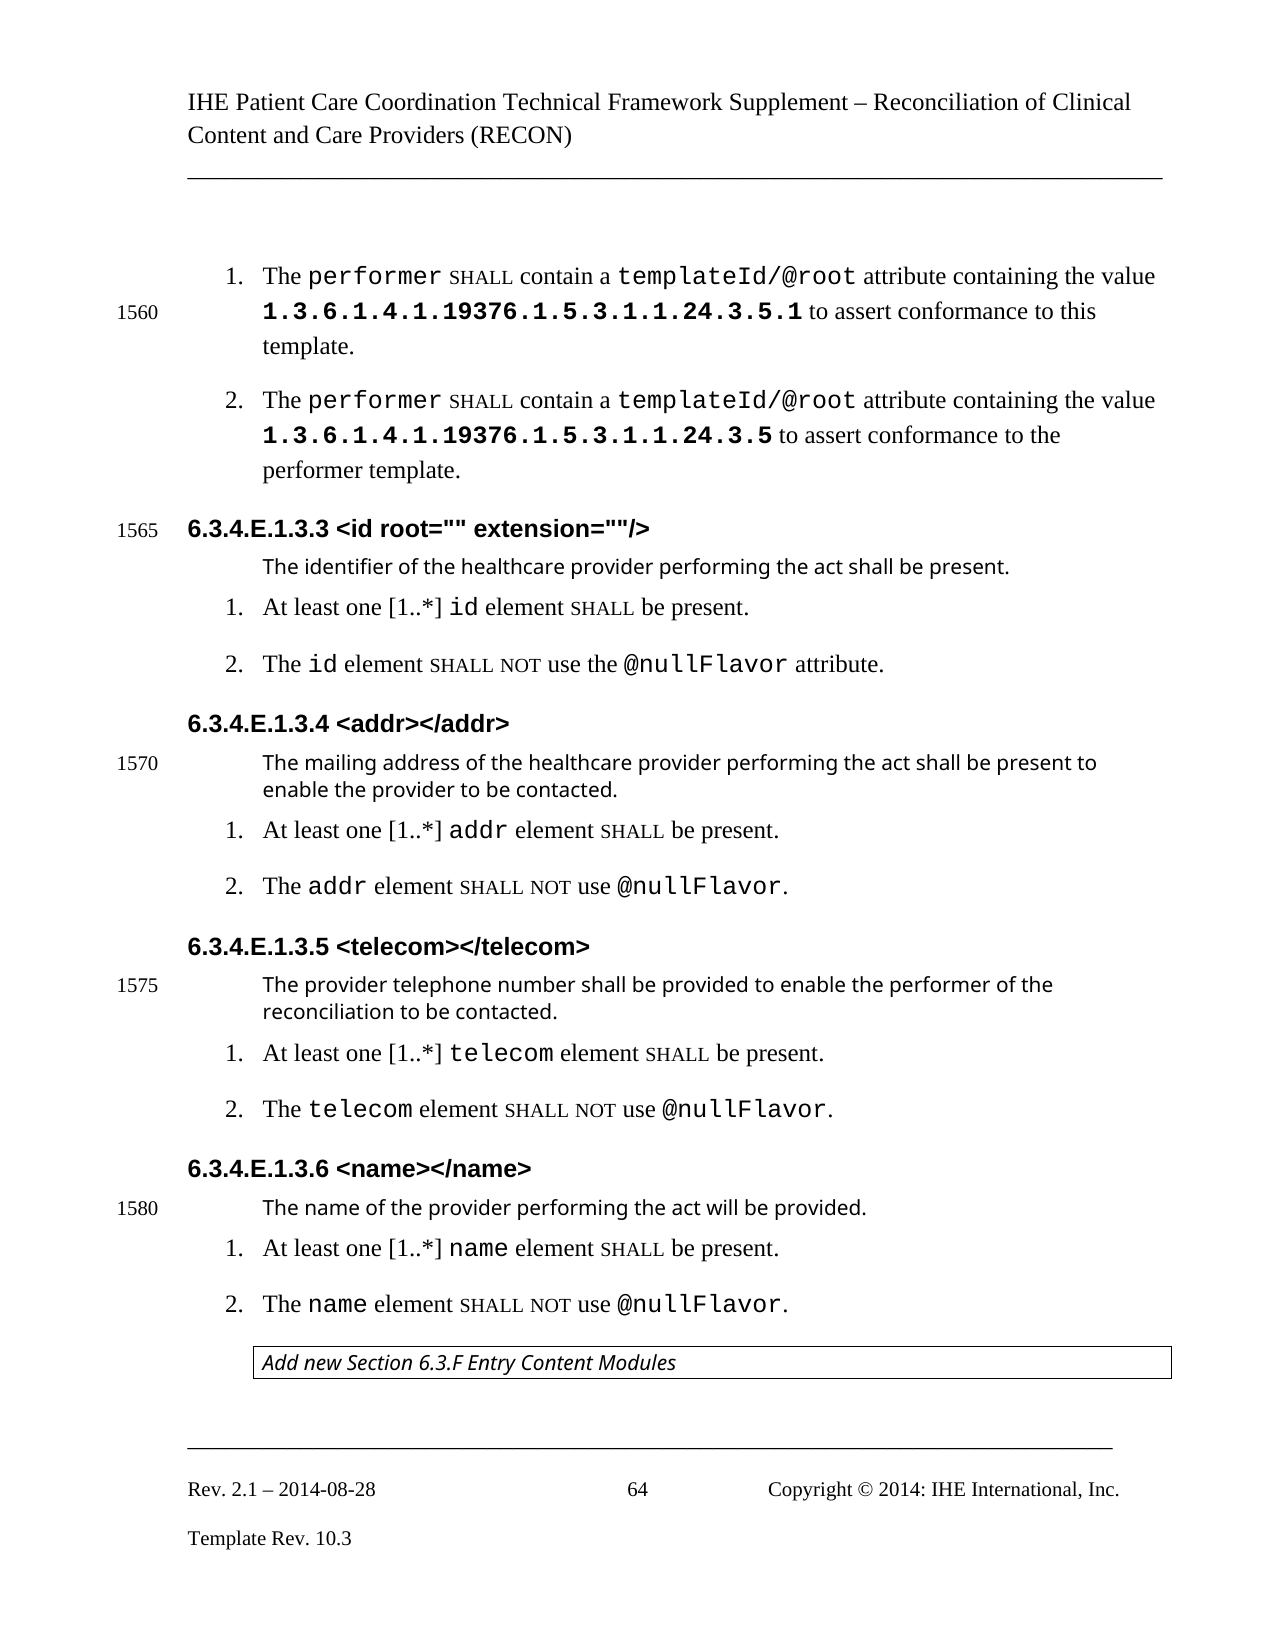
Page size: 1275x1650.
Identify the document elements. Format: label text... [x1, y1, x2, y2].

text The name of the provider performing the act will be provided. [262, 1193, 1162, 1221]
list At least one [1..*] addr element shall be present. [225, 815, 1162, 846]
text Add new Section 6.3.F Entry Content Modules [254, 1347, 1171, 1378]
list The performer shall contain a templateId/@root attribute containing the value 1.3.6.1.4.1.19376.1.5.3.1.1.24.3.5.1 to assert conformance to this template. [225, 261, 1162, 360]
list The addr element shall not use @nullFlavor. [225, 871, 1162, 902]
subtitle 6.3.4.E.1.3.3 <id root="" extension=""/> [187, 513, 1162, 542]
list The name element shall not use @nullFlavor. [225, 1289, 1162, 1320]
subtitle 6.3.4.E.1.3.4 <addr></addr> [187, 709, 1162, 738]
subtitle 6.3.4.E.1.3.5 <telecom></telecom> [187, 932, 1162, 960]
text The identifier of the healthcare provider performing the act shall be present. [262, 553, 1162, 580]
list At least one [1..*] name element shall be present. [225, 1233, 1162, 1264]
list At least one [1..*] id element shall be present. [225, 592, 1162, 623]
text The mailing address of the healthcare provider performing the act shall be present to enable the provider to be contacted. [262, 748, 1162, 802]
text The provider telephone number shall be provided to enable the performer of the reconciliation to be contacted. [262, 971, 1162, 1025]
list The id element shall not use the @nullFlavor attribute. [225, 649, 1162, 679]
list The performer shall contain a templateId/@root attribute containing the value 1.3.6.1.4.1.19376.1.5.3.1.1.24.3.5 to assert conformance to the performer template. [225, 385, 1162, 484]
subtitle 6.3.4.E.1.3.6 <name></name> [187, 1154, 1162, 1183]
list At least one [1..*] telecom element shall be present. [225, 1038, 1162, 1068]
list The telecom element shall not use @nullFlavor. [225, 1094, 1162, 1125]
